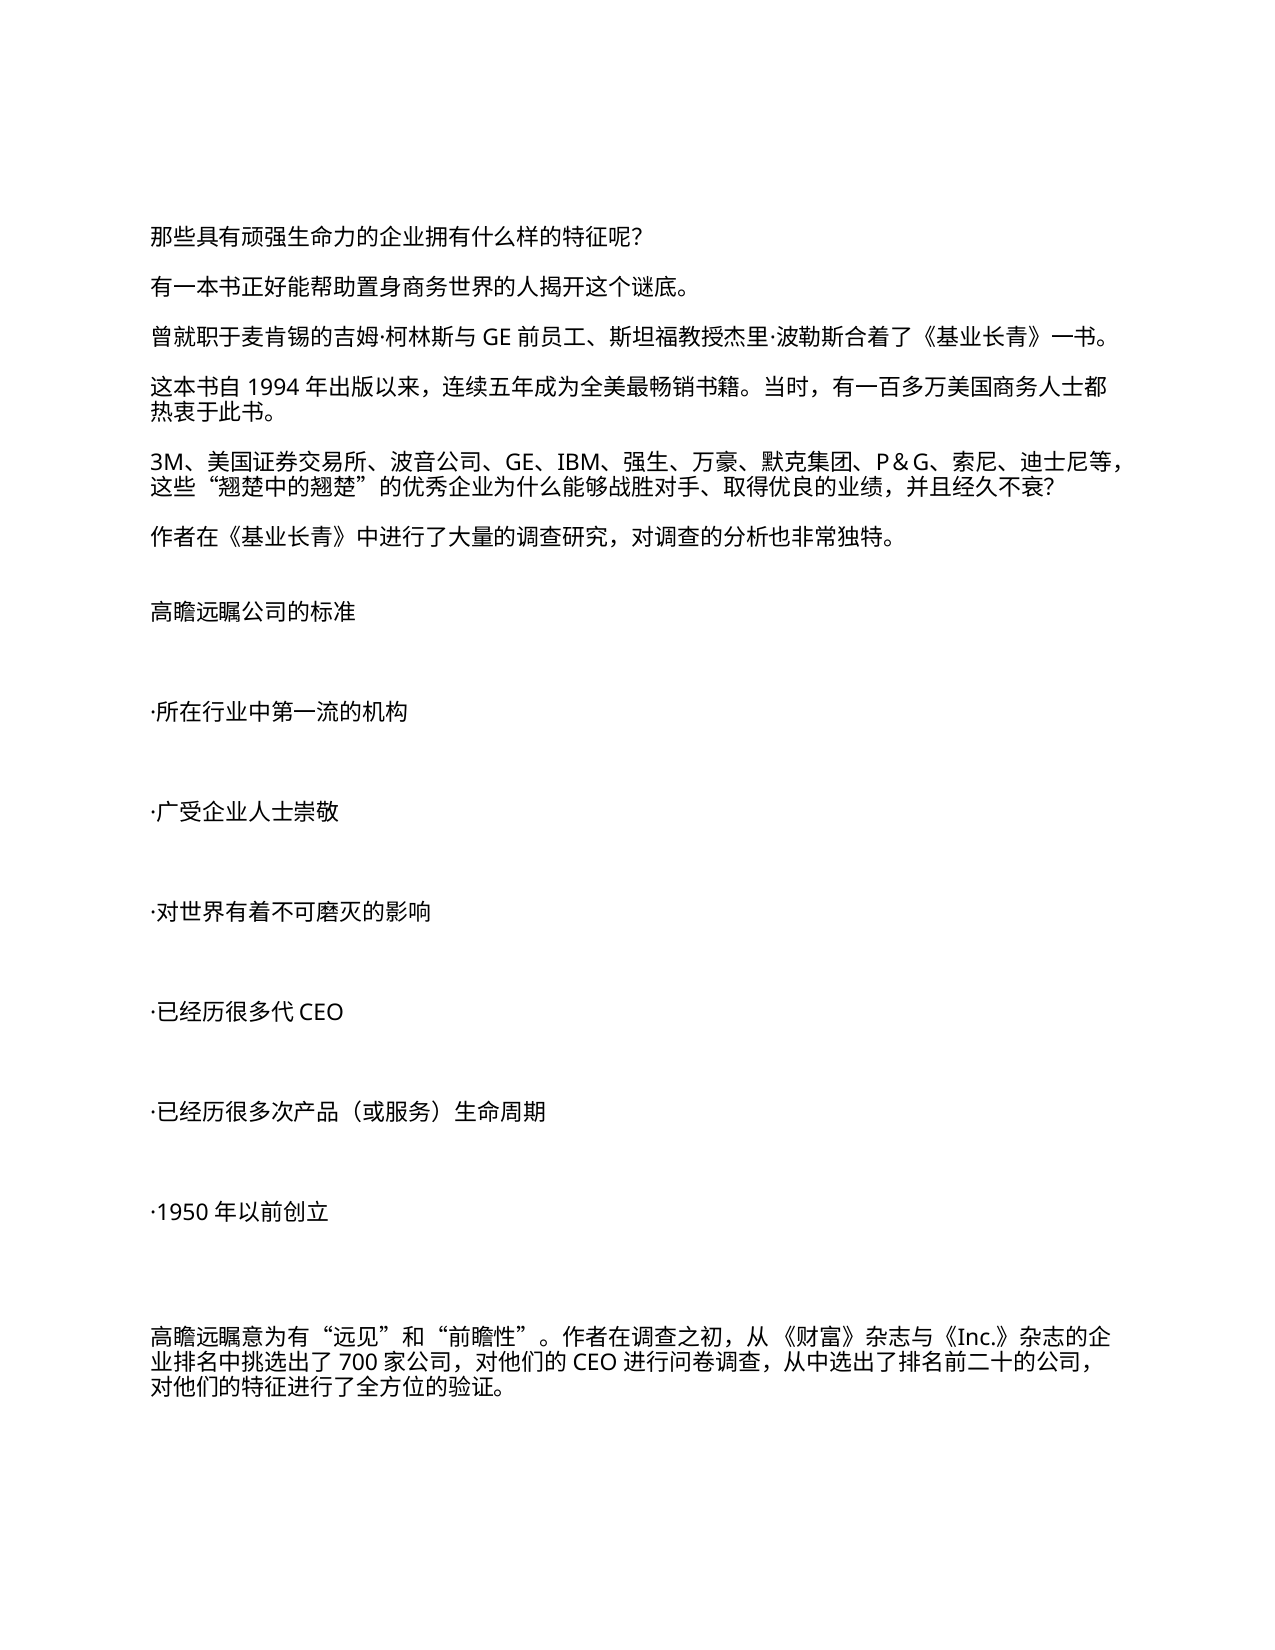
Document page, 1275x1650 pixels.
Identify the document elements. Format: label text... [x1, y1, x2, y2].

text 3M、美国证券交易所、波音公司、GE、IBM、强生、万豪、默克集团、P＆G、索尼、迪士尼等，这些“翘楚中的翘楚”的优秀企业为什么能够战胜对手、取得优良的业绩，并且经久不衰？ [150, 450, 1125, 500]
text 高瞻远瞩公司的标准 [150, 600, 1125, 625]
text ·已经历很多代 CEO [150, 1000, 1125, 1025]
text ·对世界有着不可磨灭的影响 [150, 900, 1125, 925]
text ·1950 年以前创立 [150, 1200, 1125, 1225]
text 曾就职于麦肯锡的吉姆·柯林斯与 GE 前员工、斯坦福教授杰里·波勒斯合着了《基业长青》一书。 [150, 325, 1125, 350]
text 那些具有顽强生命力的企业拥有什么样的特征呢？ [150, 225, 1125, 250]
text 高瞻远瞩意为有“远见”和“前瞻性”。作者在调查之初，从 《财富》杂志与《Inc.》杂志的企业排名中挑选出了 700 家公司，对他们的 CEO 进行问卷调查，从中选出了排名前二十的公司，对他们的特征进行了全方位的验证。 [150, 1325, 1125, 1400]
text 这本书自 1994 年出版以来，连续五年成为全美最畅销书籍。当时，有一百多万美国商务人士都热衷于此书。 [150, 375, 1125, 425]
text ·所在行业中第一流的机构 [150, 700, 1125, 725]
text 作者在《基业长青》中进行了大量的调查研究，对调查的分析也非常独特。 [150, 525, 1125, 550]
text ·已经历很多次产品（或服务）生命周期 [150, 1100, 1125, 1125]
text ·广受企业人士崇敬 [150, 800, 1125, 825]
text 有一本书正好能帮助置身商务世界的人揭开这个谜底。 [150, 275, 1125, 300]
